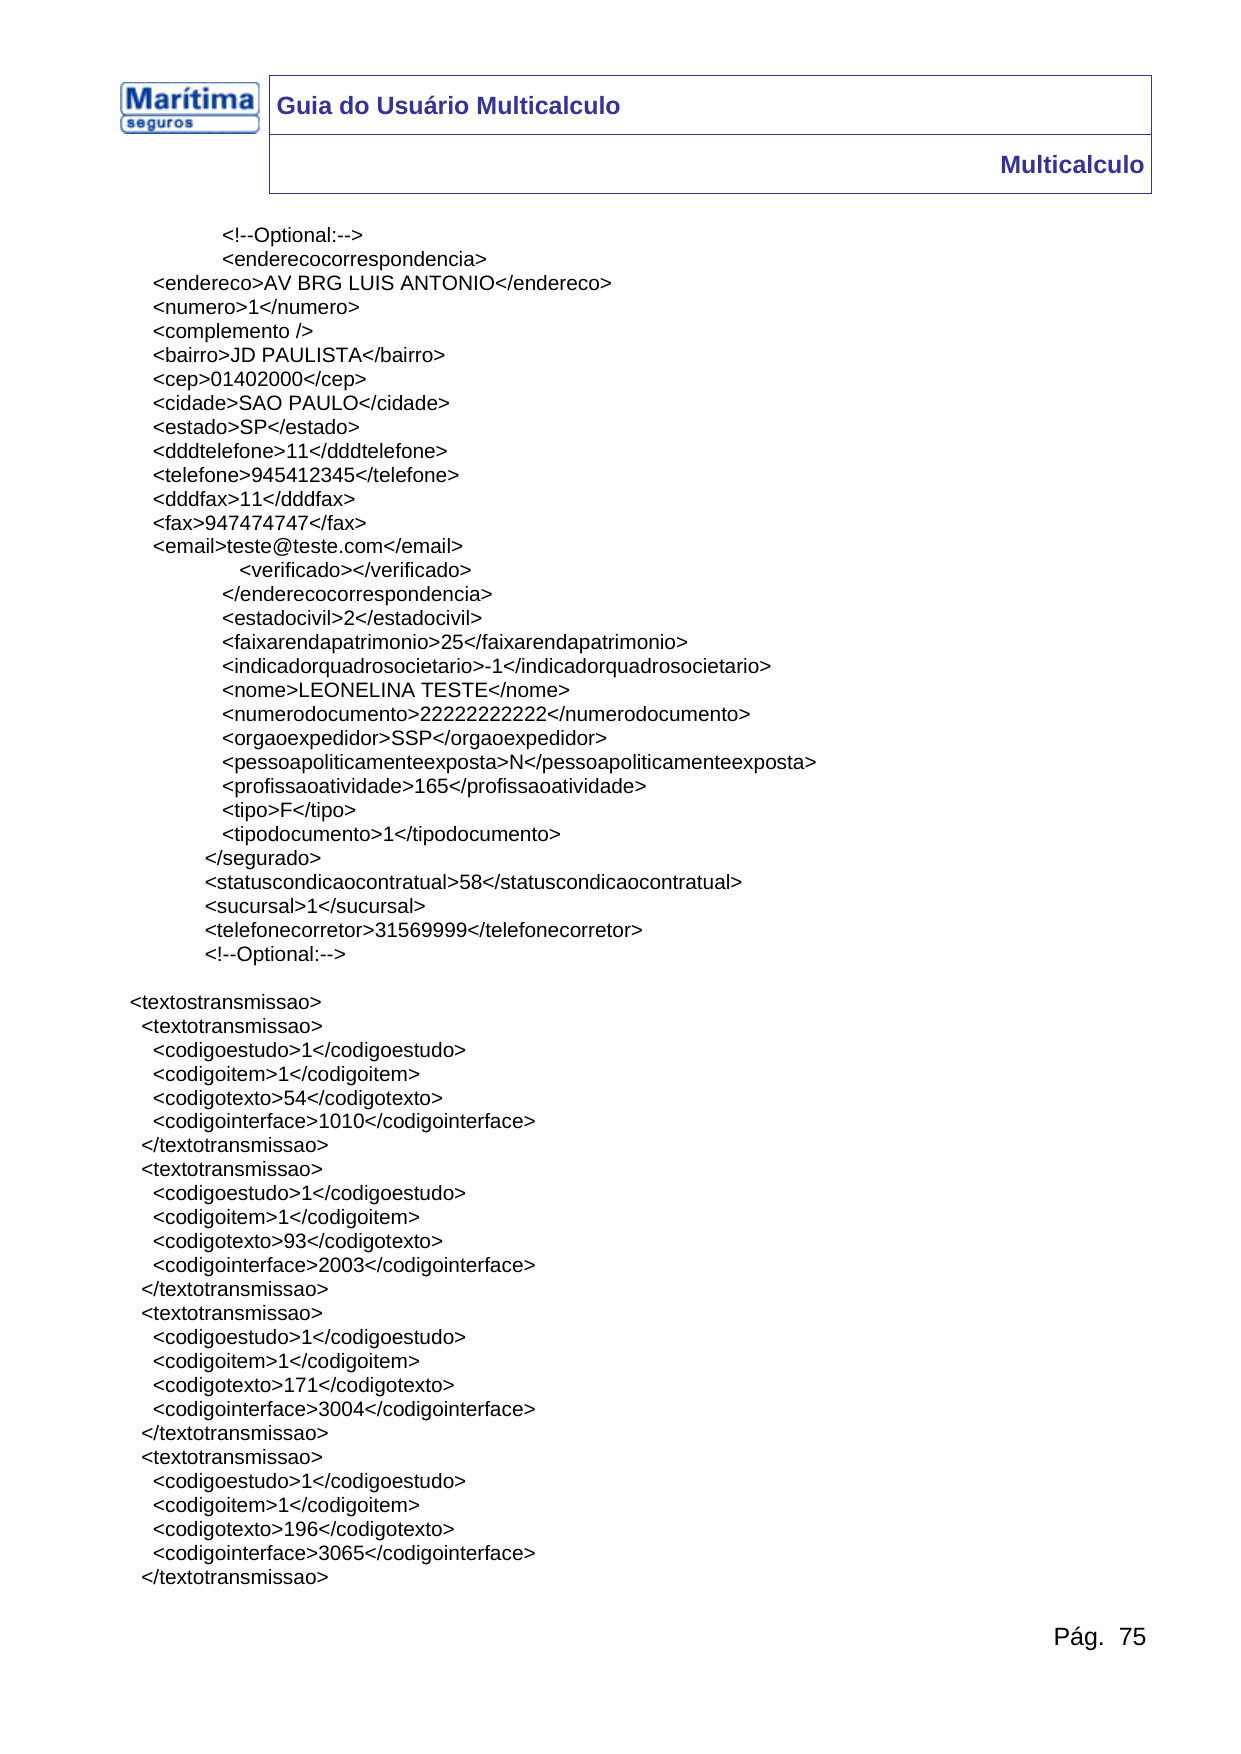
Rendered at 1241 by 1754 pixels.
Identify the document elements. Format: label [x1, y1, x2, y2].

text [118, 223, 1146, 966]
picture [120, 82, 260, 134]
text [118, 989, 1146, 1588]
